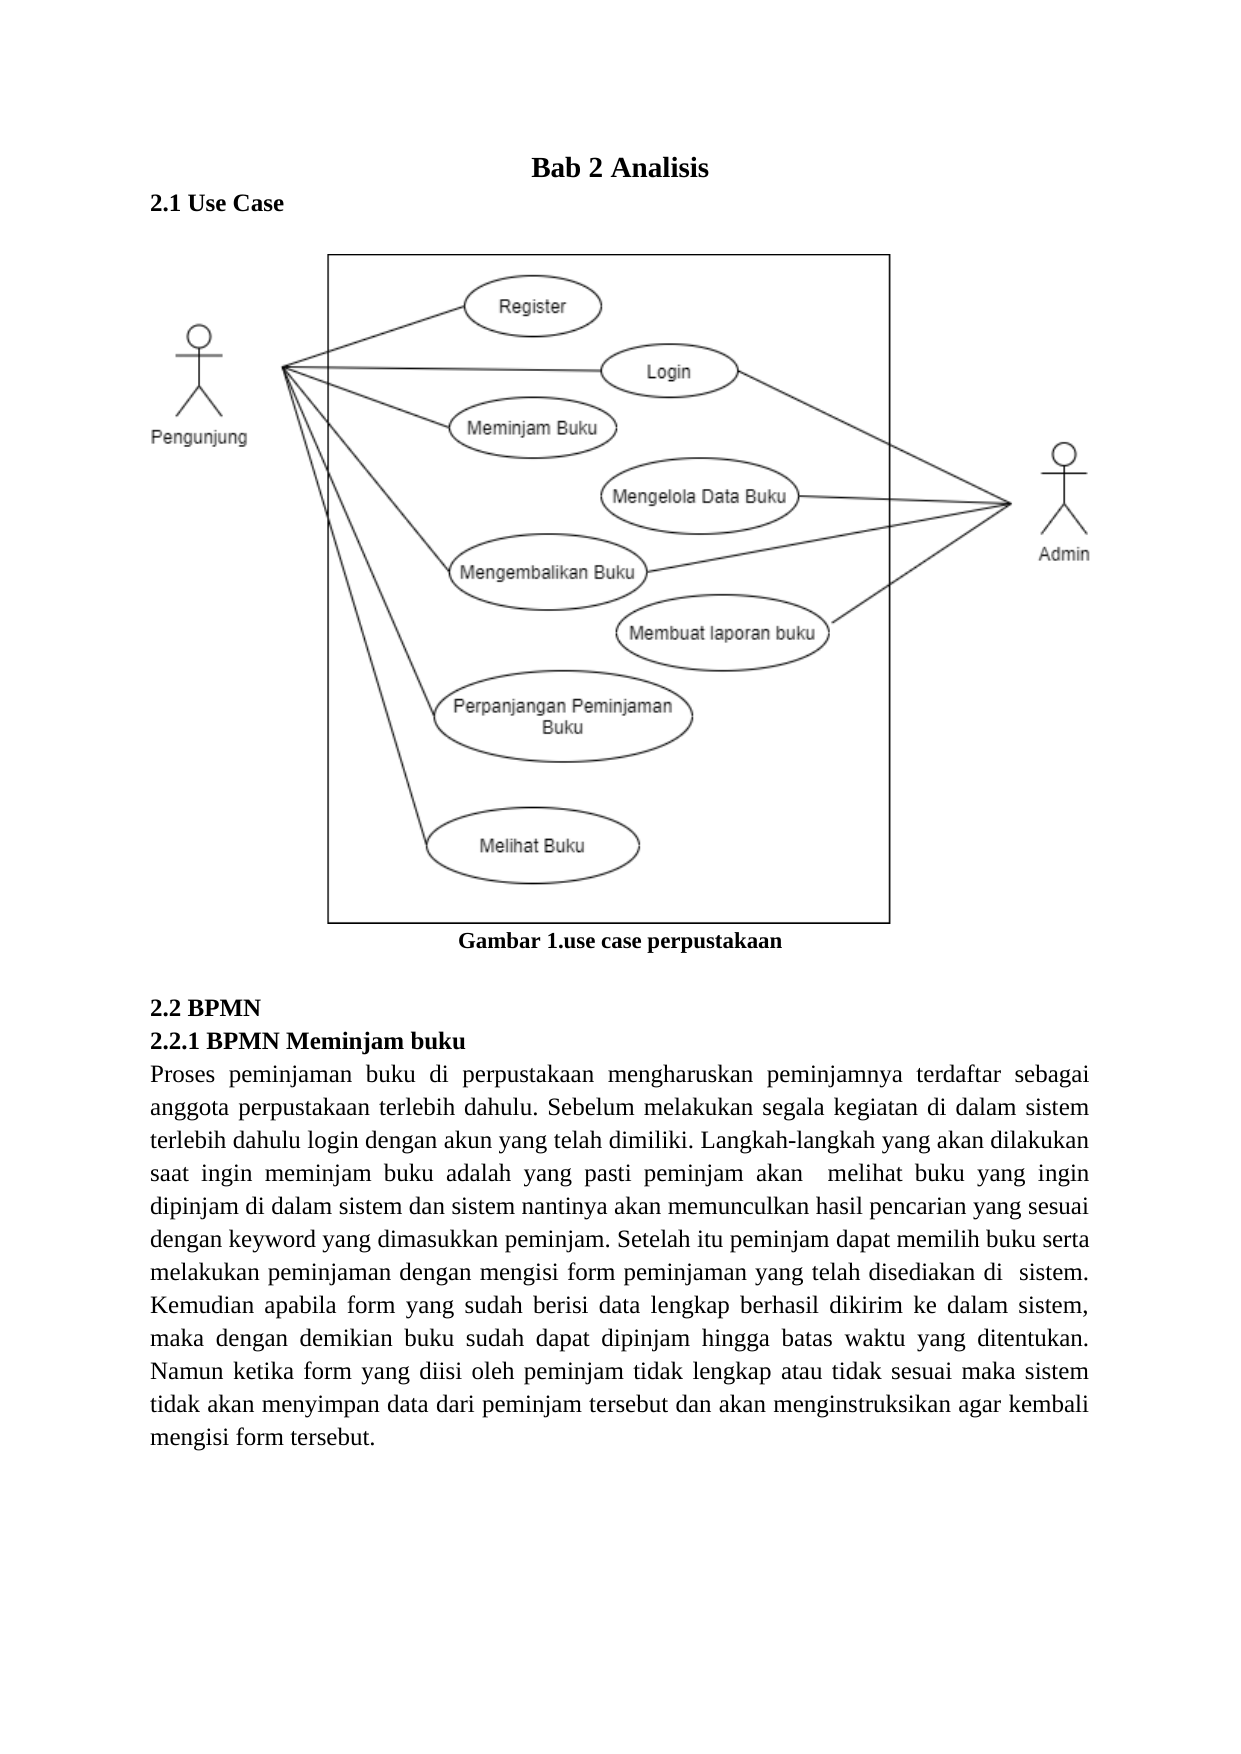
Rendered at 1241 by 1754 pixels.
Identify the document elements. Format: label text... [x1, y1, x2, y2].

text 2.1 Use Case [150, 188, 1090, 217]
text 2.2.1 BPMN Meminjam buku [150, 1026, 1090, 1055]
text 2.2 BPMN [150, 993, 1090, 1022]
text Bab 2 Analisis [150, 150, 1090, 183]
text Gambar 1.use case perpustakaan [150, 927, 1090, 953]
picture [150, 254, 1091, 924]
text Proses peminjaman buku di perpustakaan mengharuskan peminjamnya terdaftar sebagai anggota perpustakaan terlebih dahulu. Sebelum melakukan segala kegiatan di dalam sistem terlebih dahulu login dengan akun yang telah dimiliki. Langkah-langkah yang akan dilakukan saat ingin meminjam buku adalah yang pasti peminjam akan melihat buku yang ingin dipinjam di dalam sistem dan sistem nantinya akan memunculkan hasil pencarian yang sesuai dengan keyword yang dimasukkan peminjam. Setelah itu peminjam dapat memilih buku serta melakukan peminjaman dengan mengisi form peminjaman yang telah disediakan di sistem. Kemudian apabila form yang sudah berisi data lengkap berhasil dikirim ke dalam sistem, maka dengan demikian buku sudah dapat dipinjam hingga batas waktu yang ditentukan. Namun ketika form yang diisi oleh peminjam tidak lengkap atau tidak sesuai maka sistem tidak akan menyimpan data dari peminjam tersebut dan akan menginstruksikan agar kembali mengisi form tersebut. [150, 1059, 1090, 1451]
